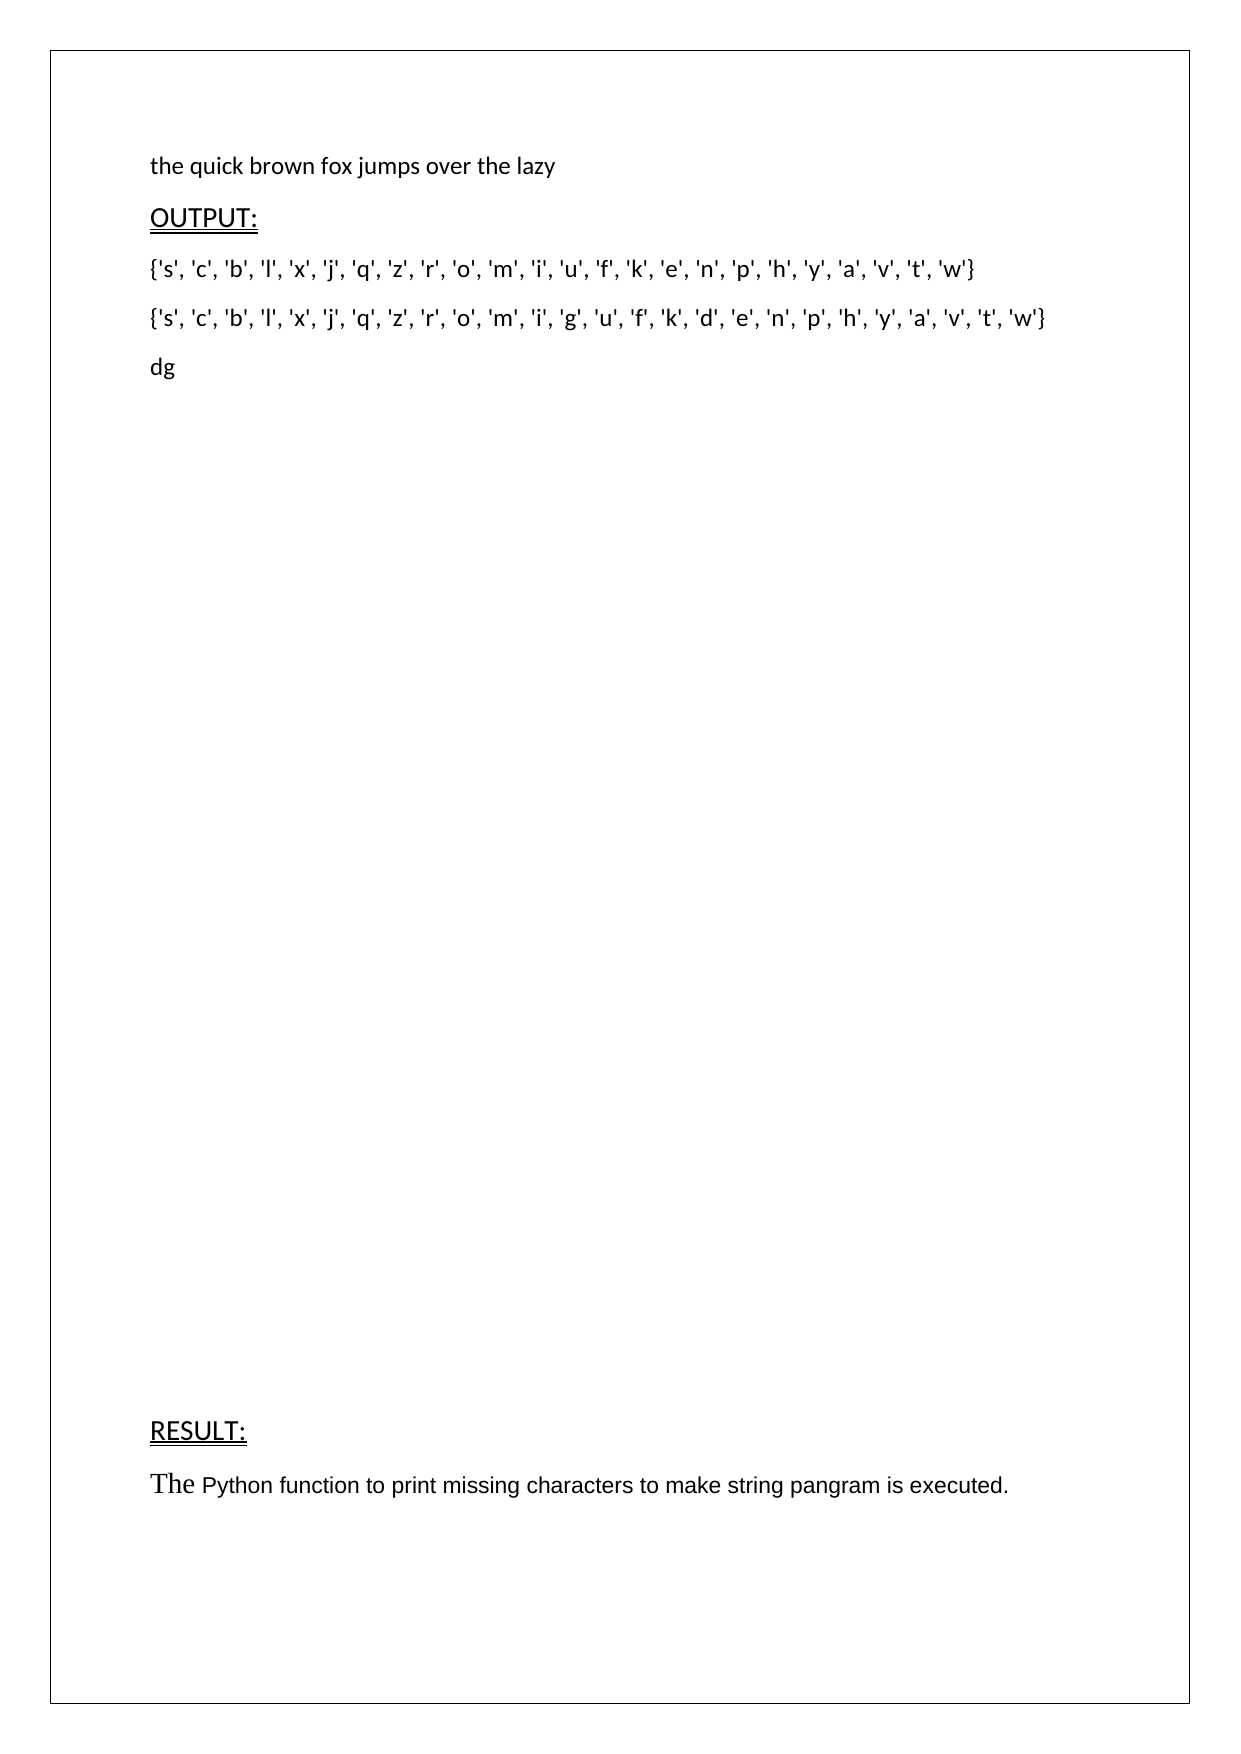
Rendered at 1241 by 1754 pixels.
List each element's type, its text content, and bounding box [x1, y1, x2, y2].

text RESULT: [150, 1412, 1090, 1447]
text {'s', 'c', 'b', 'l', 'x', 'j', 'q', 'z', 'r', 'o', 'm', 'i', 'u', 'f', 'k', 'e', 'n', 'p', 'h', 'y', 'a', 'v', 't', 'w'} [150, 253, 1090, 284]
text dg [150, 351, 1090, 382]
text the quick brown fox jumps over the lazy [150, 150, 1090, 181]
text {'s', 'c', 'b', 'l', 'x', 'j', 'q', 'z', 'r', 'o', 'm', 'i', 'g', 'u', 'f', 'k', 'd', 'e', 'n', 'p', 'h', 'y', 'a', 'v', 't', 'w'} [150, 302, 1090, 333]
text The Python function to print missing characters to make string pangram is executed. [150, 1466, 1090, 1500]
text OUTPUT: [150, 199, 1090, 234]
